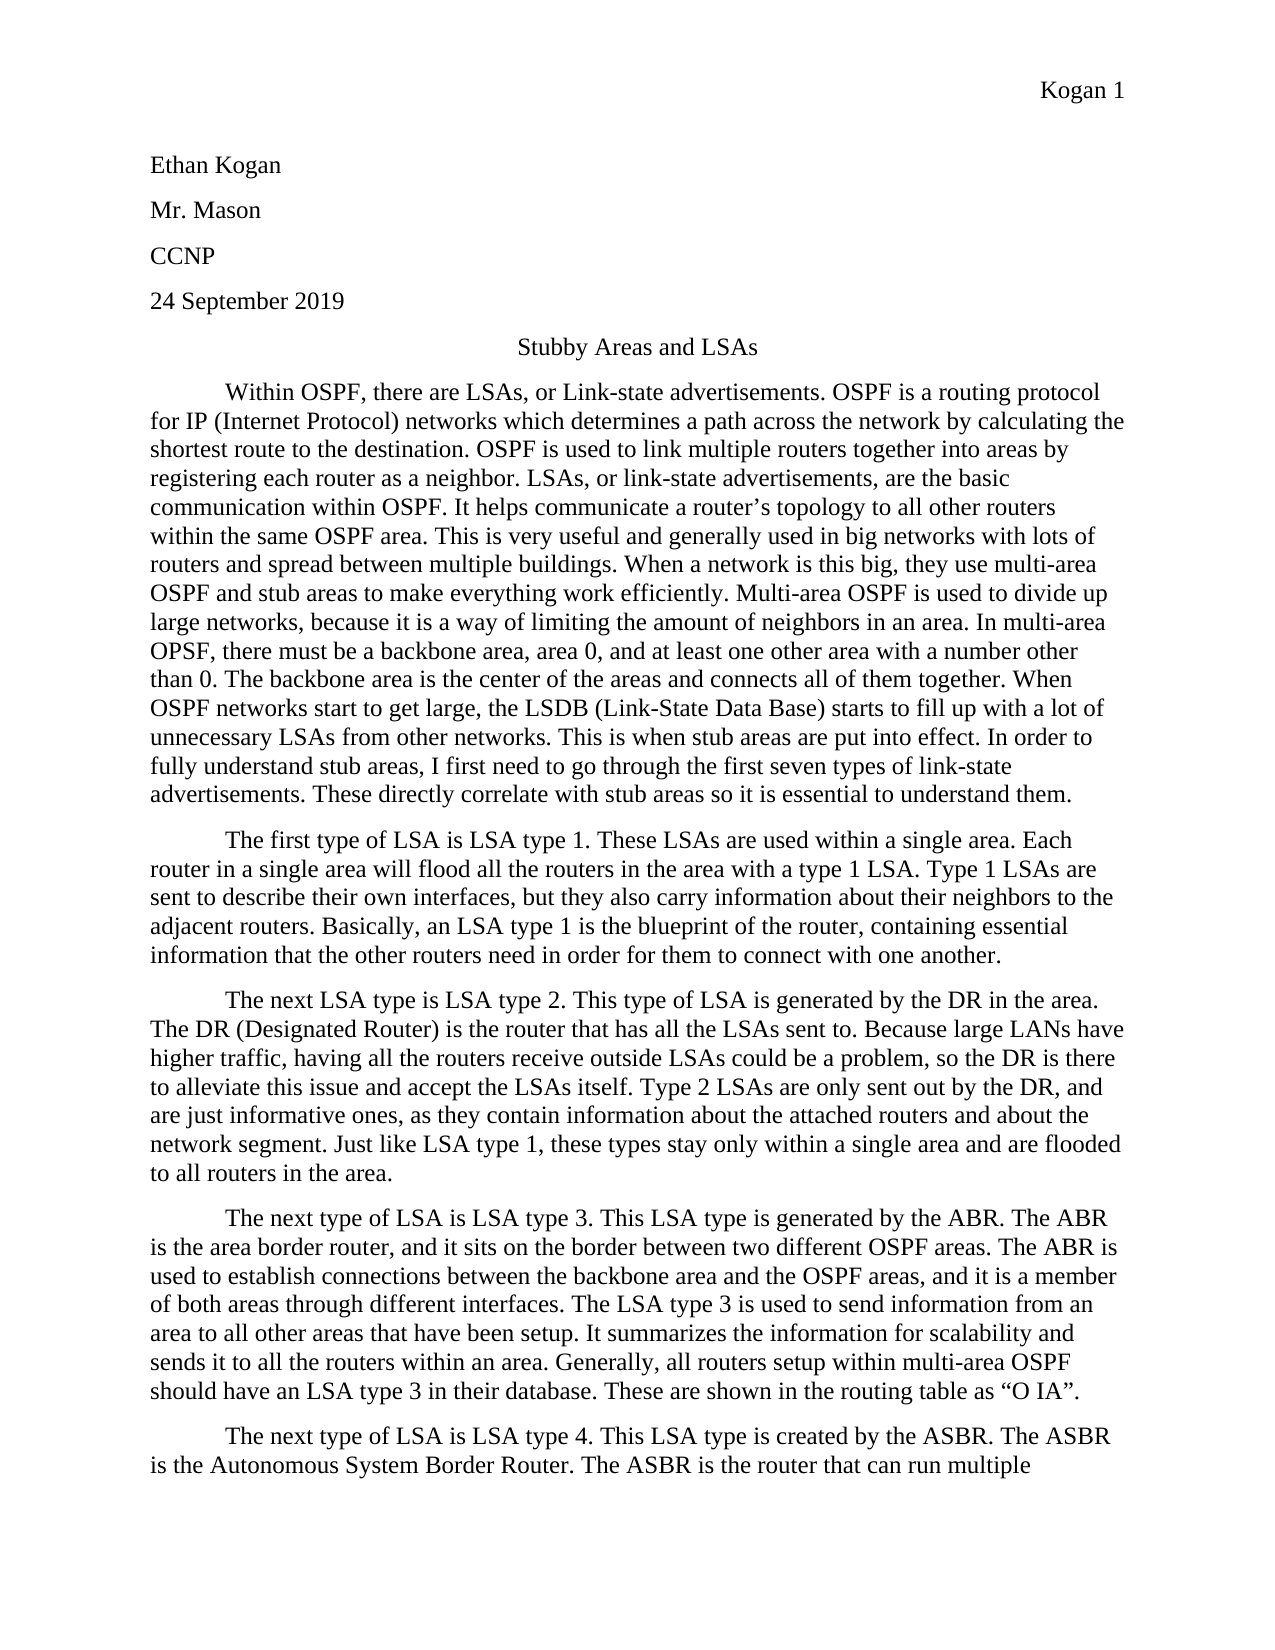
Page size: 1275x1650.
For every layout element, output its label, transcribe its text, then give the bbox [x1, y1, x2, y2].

text Stubby Areas and LSAs [150, 332, 1125, 360]
text 24 September 2019 [150, 286, 1125, 315]
text Ethan Kogan [150, 150, 1125, 179]
text CCNP [150, 241, 1125, 269]
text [150, 1421, 1125, 1479]
text The next type of LSA is LSA type 3. This LSA type is generated by the ABR. The ABR is the area border router, and it sits on the border between two different OSPF areas. The ABR is used to establish connections between the backbone area and the OSPF areas, and it is a member of both areas through different interfaces. The LSA type 3 is used to send information from an area to all other areas that have been setup. It summarizes the information for scalability and sends it to all the routers within an area. Generally, all routers setup within multi-area OSPF should have an LSA type 3 in their database. These are shown in the routing table as “O IA”. [150, 1203, 1125, 1404]
text Within OSPF, there are LSAs, or Link-state advertisements. OSPF is a routing protocol for IP (Internet Protocol) networks which determines a path across the network by calculating the shortest route to the destination. OSPF is used to link multiple routers together into areas by registering each router as a neighbor. LSAs, or link-state advertisements, are the basic communication within OSPF. It helps communicate a router’s topology to all other routers within the same OSPF area. This is very useful and generally used in big networks with lots of routers and spread between multiple buildings. When a network is this big, they use multi-area OSPF and stub areas to make everything work efficiently. Multi-area OSPF is used to divide up large networks, because it is a way of limiting the amount of neighbors in an area. In multi-area OPSF, there must be a backbone area, area 0, and at least one other area with a number other than 0. The backbone area is the center of the areas and connects all of them together. When OSPF networks start to get large, the LSDB (Link-State Data Base) starts to fill up with a lot of unnecessary LSAs from other networks. This is when stub areas are put into effect. In order to fully understand stub areas, I first need to go through the first seven types of link-state advertisements. These directly correlate with stub areas so it is essential to understand them. [150, 377, 1125, 808]
text Mr. Mason [150, 195, 1125, 224]
text The next LSA type is LSA type 2. This type of LSA is generated by the DR in the area. The DR (Designated Router) is the router that has all the LSAs sent to. Because large LANs have higher traffic, having all the routers receive outside LSAs could be a problem, so the DR is there to alleviate this issue and accept the LSAs itself. Type 2 LSAs are only sent out by the DR, and are just informative ones, as they contain information about the attached routers and about the network segment. Just like LSA type 1, these types stay only within a single area and are flooded to all routers in the area. [150, 985, 1125, 1187]
text The first type of LSA is LSA type 1. These LSAs are used within a single area. Each router in a single area will flood all the routers in the area with a type 1 LSA. Type 1 LSAs are sent to describe their own interfaces, but they also carry information about their neighbors to the adjacent routers. Basically, an LSA type 1 is the blueprint of the router, containing essential information that the other routers need in order for them to connect with one another. [150, 825, 1125, 969]
